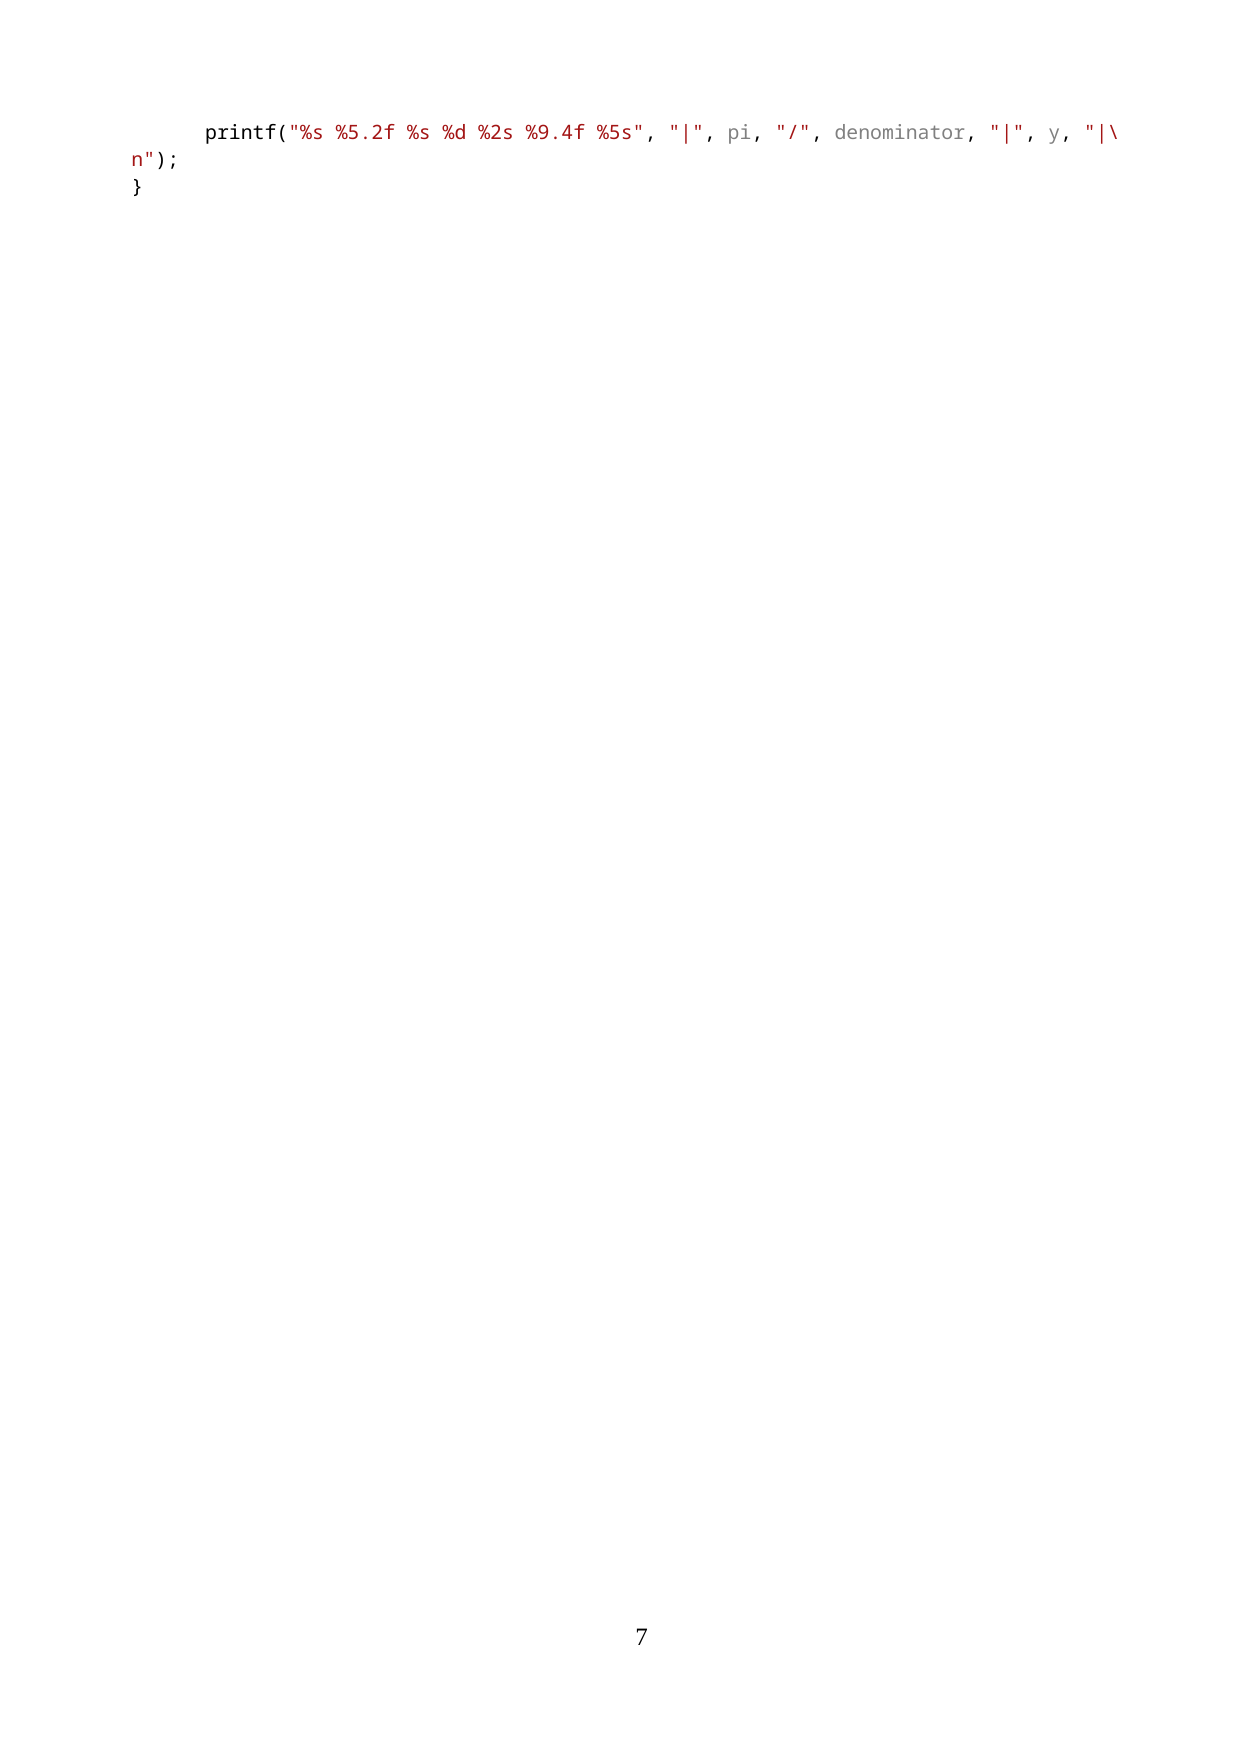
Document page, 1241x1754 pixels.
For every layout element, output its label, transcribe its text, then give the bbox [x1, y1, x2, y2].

text printf("%s %5.2f %s %d %2s %9.4f %5s", "|", pi, "/", denominator, "|", y, "|\n"); [131, 118, 1152, 172]
text } [131, 172, 1152, 199]
